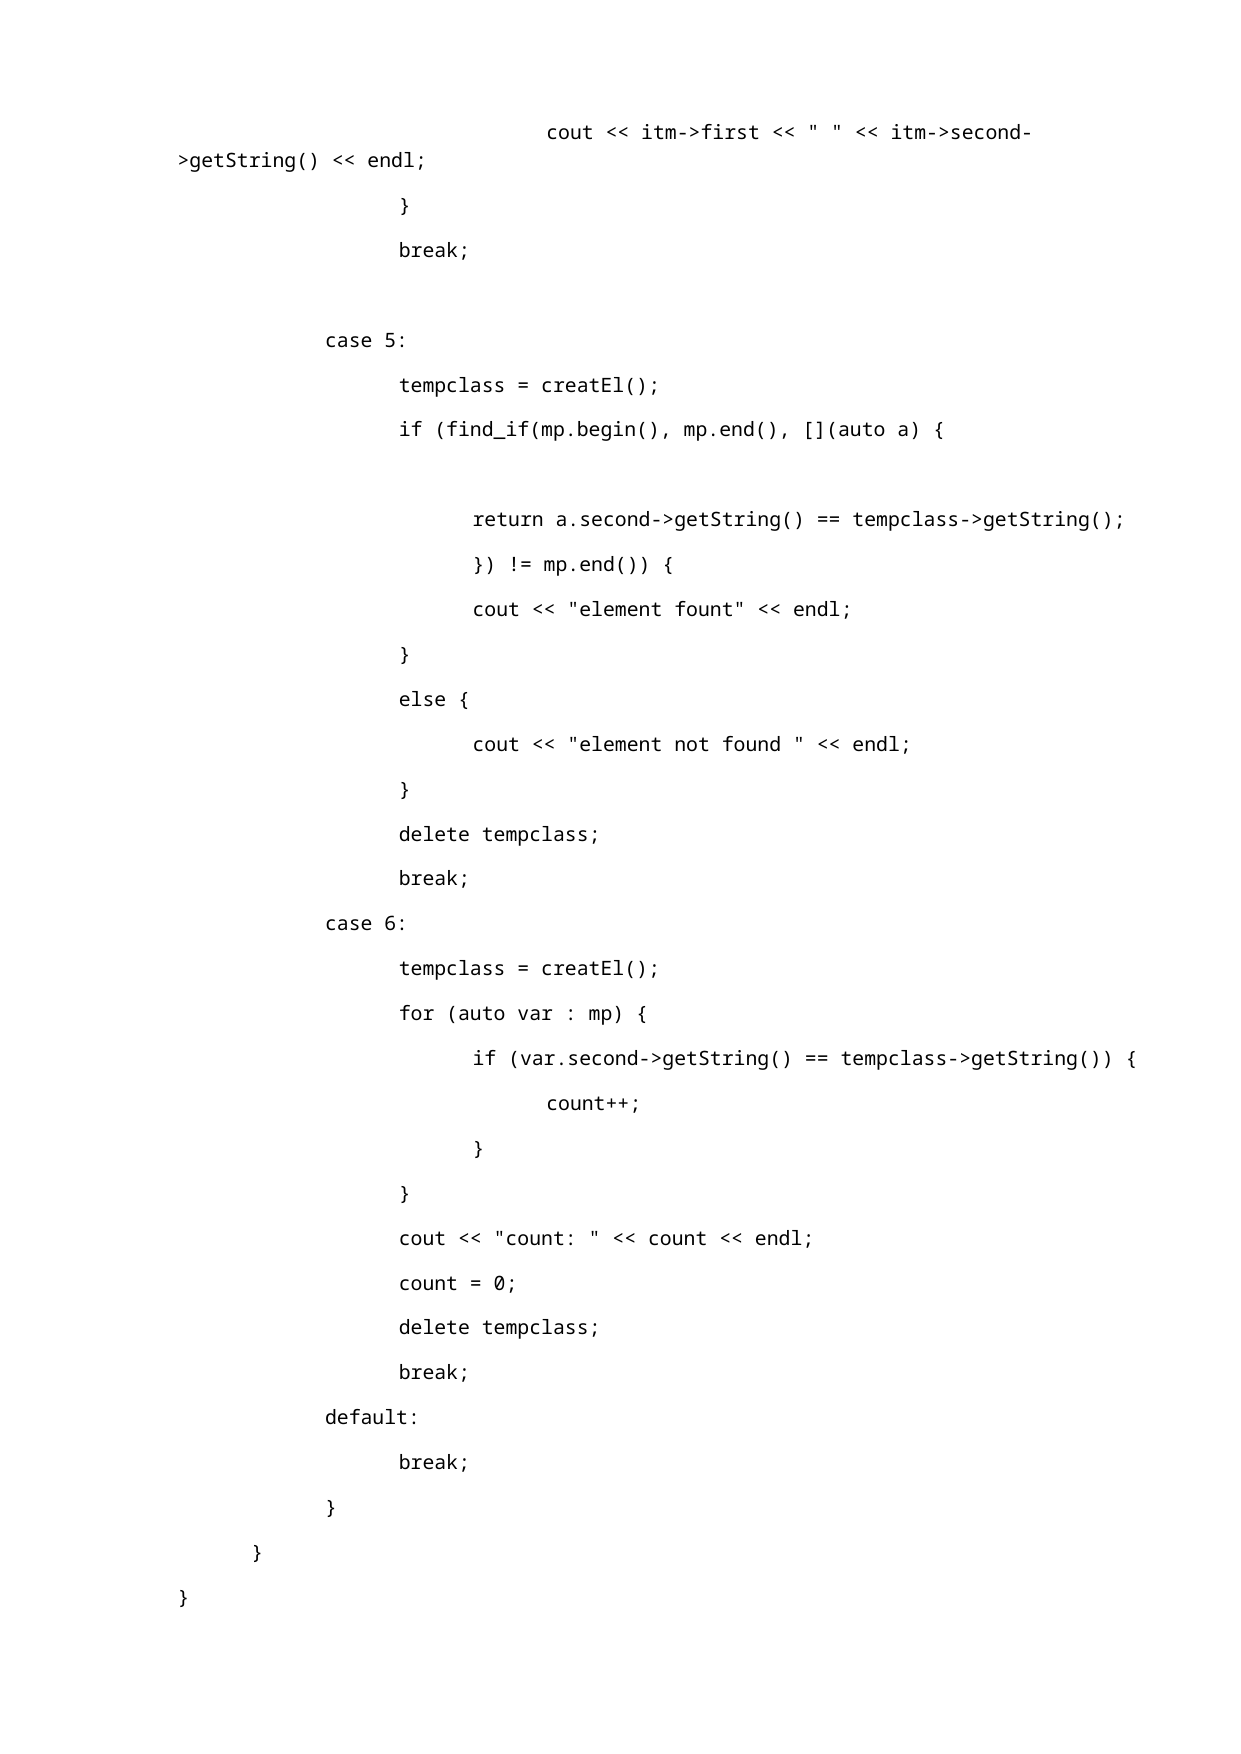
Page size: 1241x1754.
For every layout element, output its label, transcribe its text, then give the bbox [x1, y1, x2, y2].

text } [177, 1134, 1152, 1161]
text cout << "element not found " << endl; [177, 730, 1152, 757]
text cout << "element fount" << endl; [177, 595, 1152, 622]
text count = 0; [177, 1269, 1152, 1296]
text } [177, 1583, 1152, 1610]
text else { [177, 685, 1152, 712]
text break; [177, 865, 1152, 892]
text } [177, 191, 1152, 218]
text default: [177, 1403, 1152, 1430]
text } [177, 1493, 1152, 1520]
text if (find_if(mp.begin(), mp.end(), [](auto a) { [177, 416, 1152, 443]
text count++; [177, 1089, 1152, 1116]
text delete tempclass; [177, 1314, 1152, 1341]
text } [177, 1538, 1152, 1565]
text } [177, 1179, 1152, 1206]
text return a.second->getString() == tempclass->getString(); [177, 506, 1152, 532]
text break; [177, 1358, 1152, 1386]
text if (var.second->getString() == tempclass->getString()) { [177, 1044, 1152, 1071]
text cout << "count: " << count << endl; [177, 1224, 1152, 1251]
text cout << itm->first << " " << itm->second->getString() << endl; [177, 118, 1152, 173]
text for (auto var : mp) { [177, 999, 1152, 1026]
text case 5: [177, 326, 1152, 353]
text break; [177, 1448, 1152, 1475]
text }) != mp.end()) { [177, 550, 1152, 577]
text delete tempclass; [177, 820, 1152, 847]
text } [177, 775, 1152, 802]
text tempclass = creatEl(); [177, 954, 1152, 981]
text tempclass = creatEl(); [177, 371, 1152, 398]
text case 6: [177, 909, 1152, 937]
text break; [177, 236, 1152, 263]
text } [177, 640, 1152, 667]
